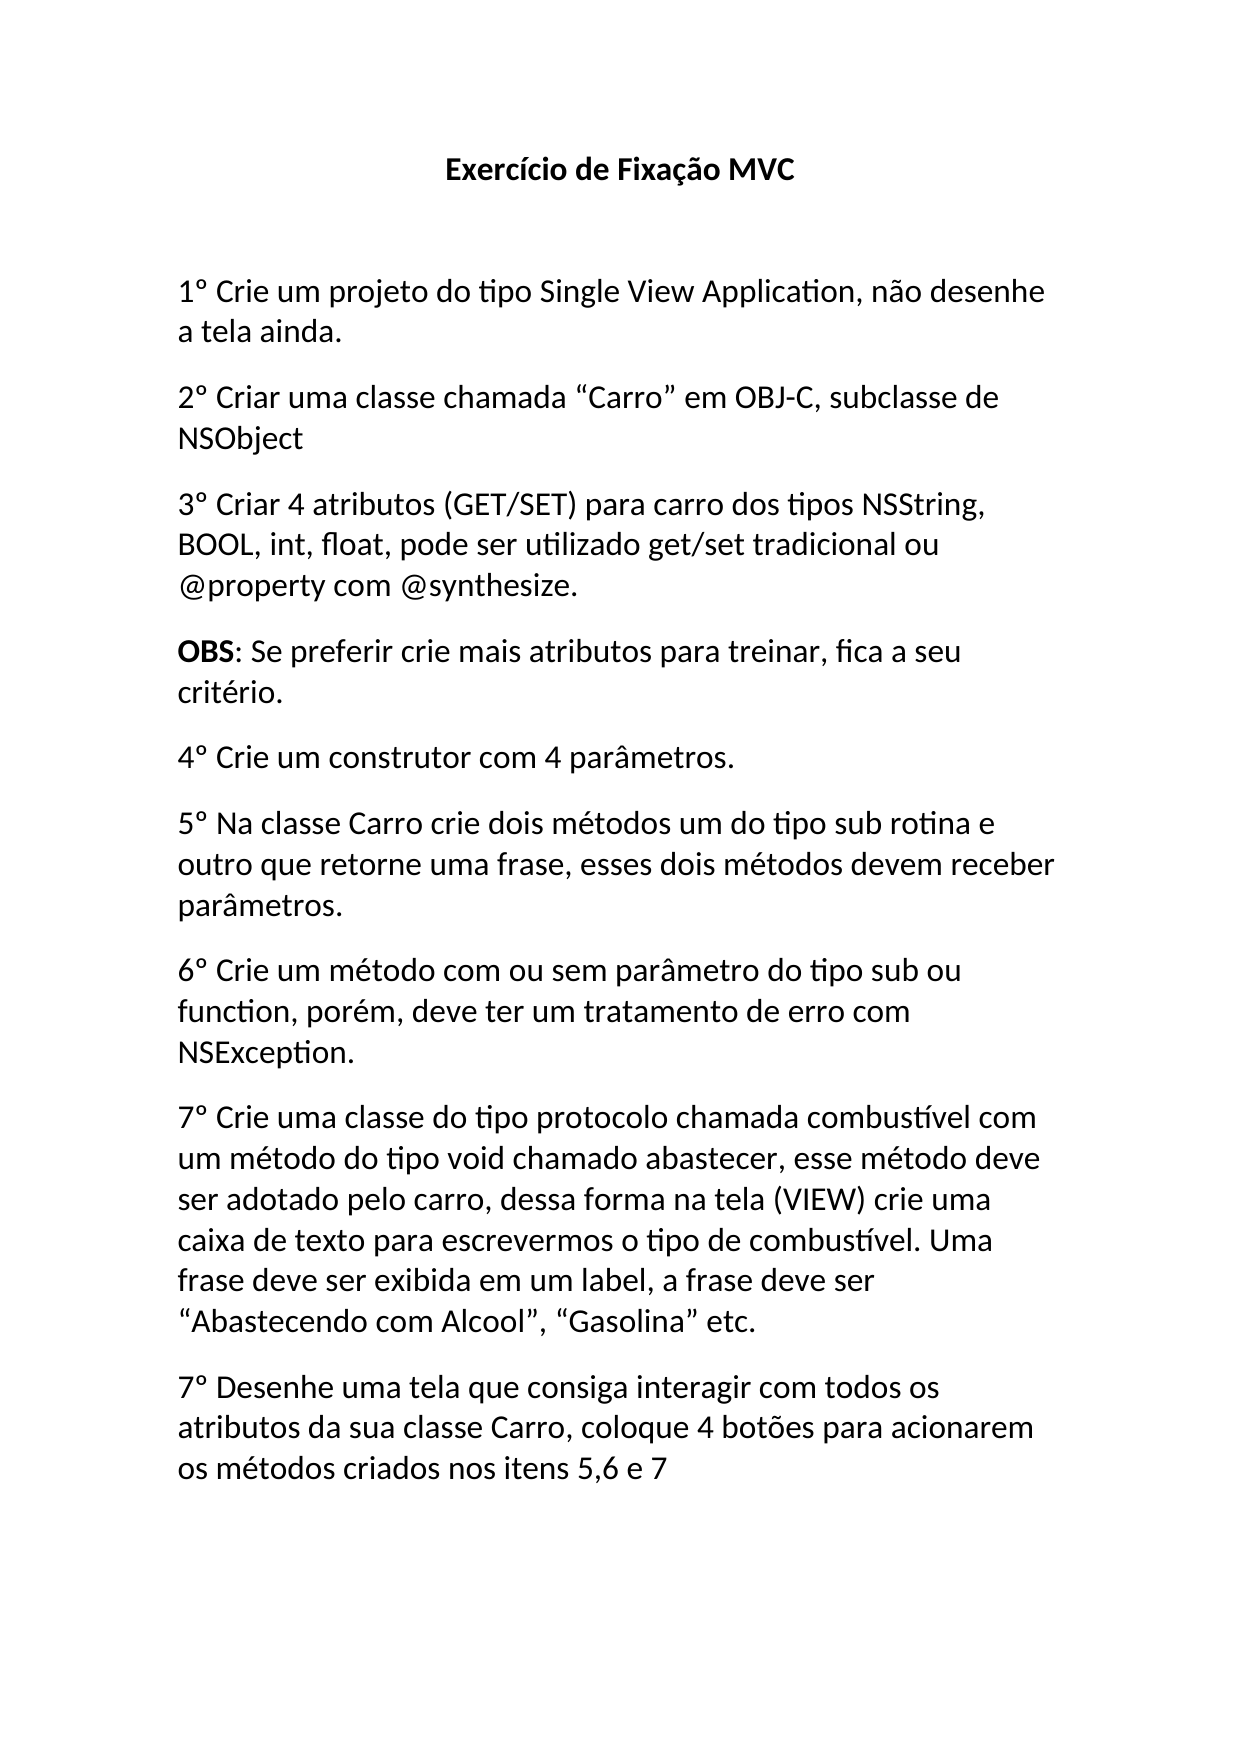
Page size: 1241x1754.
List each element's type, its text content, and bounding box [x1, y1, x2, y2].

text 1º Crie um projeto do tipo Single View Application, não desenhe a tela ainda. [177, 270, 1063, 351]
text 3º Criar 4 atributos (GET/SET) para carro dos tipos NSString, BOOL, int, float, pode ser utilizado get/set tradicional ou @property com @synthesize. [177, 483, 1063, 605]
text 2º Criar uma classe chamada “Carro” em OBJ-C, subclasse de NSObject [177, 376, 1063, 458]
text 7º Crie uma classe do tipo protocolo chamada combustível com um método do tipo void chamado abastecer, esse método deve ser adotado pelo carro, dessa forma na tela (VIEW) crie uma caixa de texto para escrevermos o tipo de combustível. Uma frase deve ser exibida em um label, a frase deve ser “Abastecendo com Alcool”, “Gasolina” etc. [177, 1096, 1063, 1341]
text 6º Crie um método com ou sem parâmetro do tipo sub ou function, porém, deve ter um tratamento de erro com NSException. [177, 949, 1063, 1071]
text OBS: Se preferir crie mais atributos para treinar, fica a seu critério. [177, 630, 1063, 711]
text 7º Desenhe uma tela que consiga interagir com todos os atributos da sua classe Carro, coloque 4 botões para acionarem os métodos criados nos itens 5,6 e 7 [177, 1366, 1063, 1488]
text Exercício de Fixação MVC [177, 148, 1063, 188]
text 4º Crie um construtor com 4 parâmetros. [177, 736, 1063, 777]
text 5º Na classe Carro crie dois métodos um do tipo sub rotina e outro que retorne uma frase, esses dois métodos devem receber parâmetros. [177, 802, 1063, 924]
